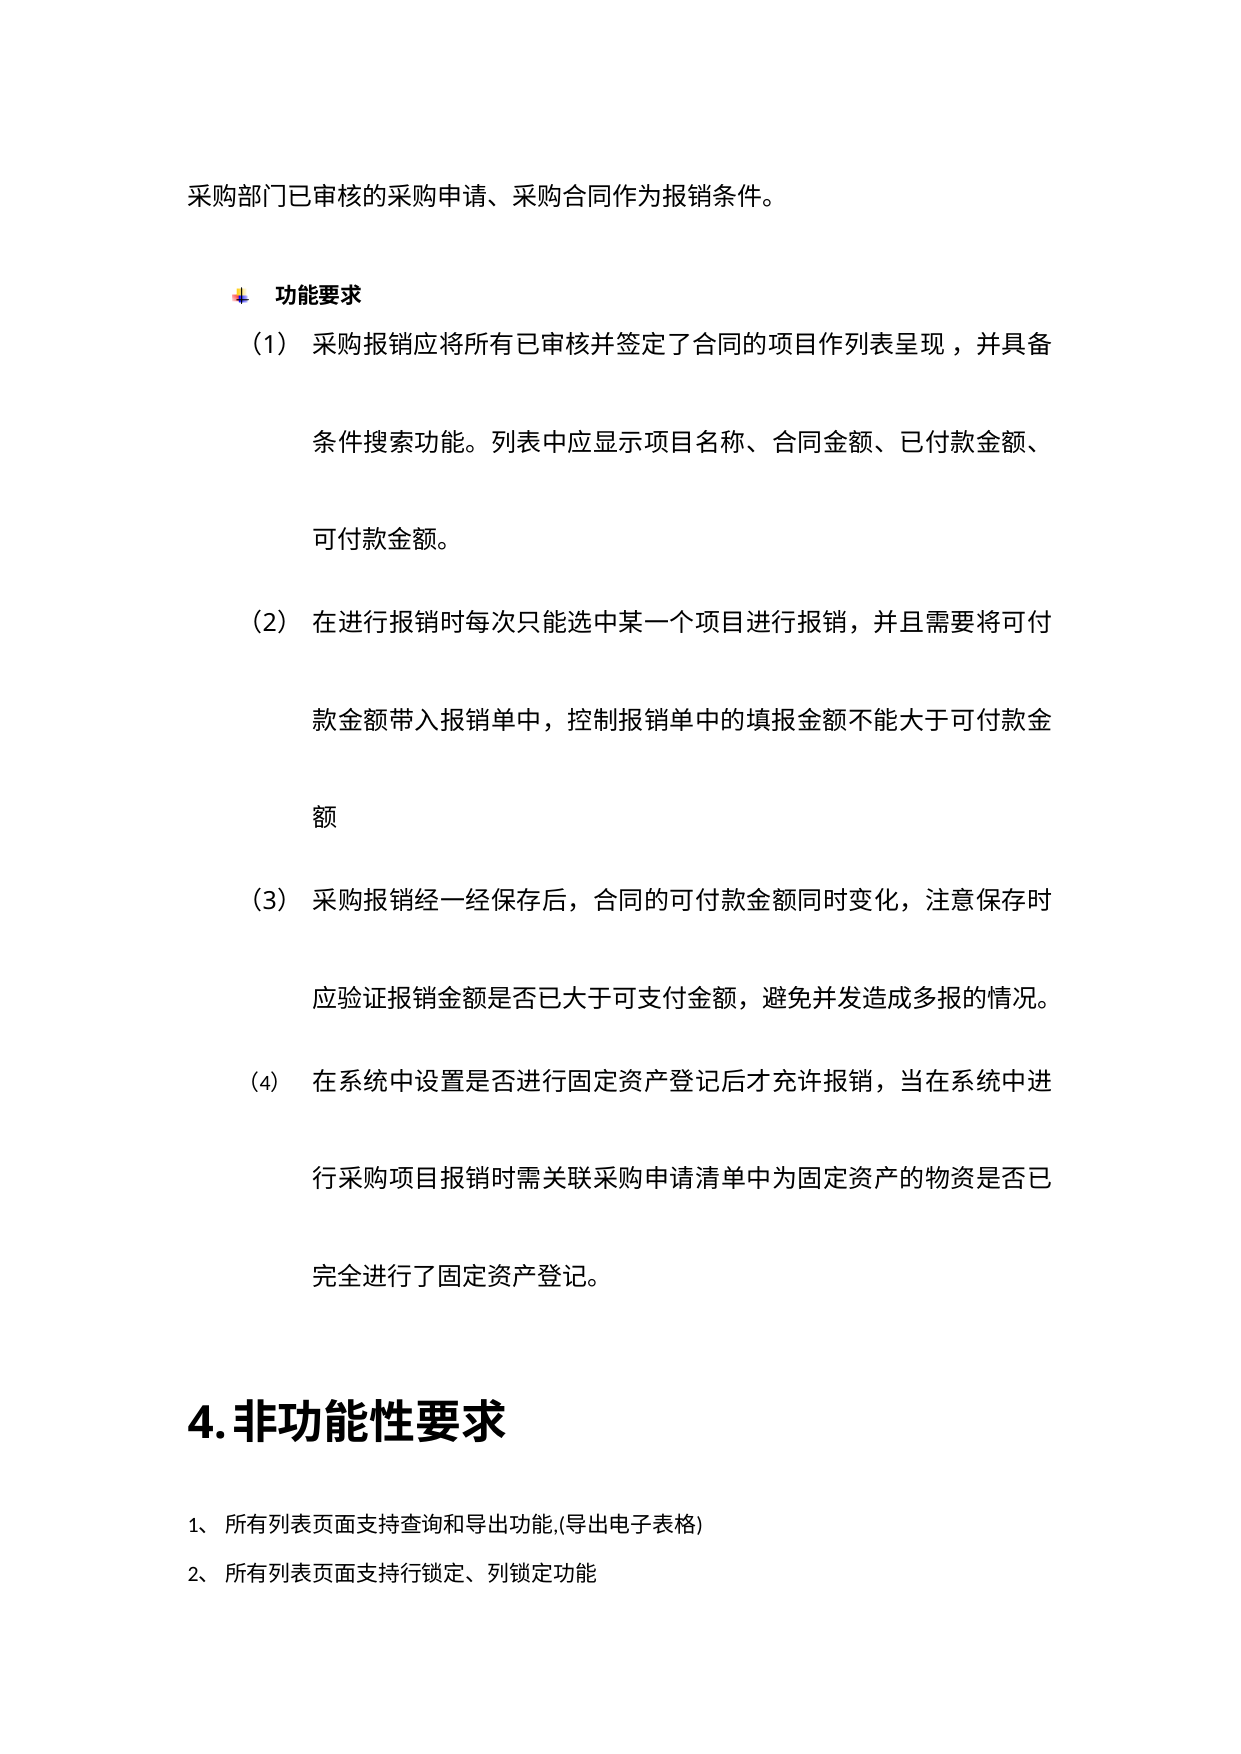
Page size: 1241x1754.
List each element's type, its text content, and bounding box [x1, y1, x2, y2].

list 在系统中设置是否进行固定资产登记后才充许报销，当在系统中进行采购项目报销时需关联采购申请清单中为固定资产的物资是否已完全进行了固定资产登记。 [237, 1047, 1053, 1307]
list 功能要求 [231, 278, 1053, 310]
list 所有列表页面支持查询和导出功能,(导出电子表格) [187, 1507, 1053, 1539]
list 所有列表页面支持行锁定、列锁定功能 [187, 1555, 1053, 1588]
list 在进行报销时每次只能选中某一个项目进行报销，并且需要将可付款金额带入报销单中，控制报销单中的填报金额不能大于可付款金额 [237, 588, 1053, 848]
picture [232, 286, 249, 304]
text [187, 162, 1053, 227]
subtitle 非功能性要求 [187, 1370, 1053, 1468]
list 采购报销应将所有已审核并签定了合同的项目作列表呈现 ，并具备条件搜索功能。列表中应显示项目名称、合同金额、已付款金额、可付款金额。 [237, 310, 1053, 570]
list 采购报销经一经保存后，合同的可付款金额同时变化，注意保存时应验证报销金额是否已大于可支付金额，避免并发造成多报的情况。 [237, 866, 1053, 1029]
